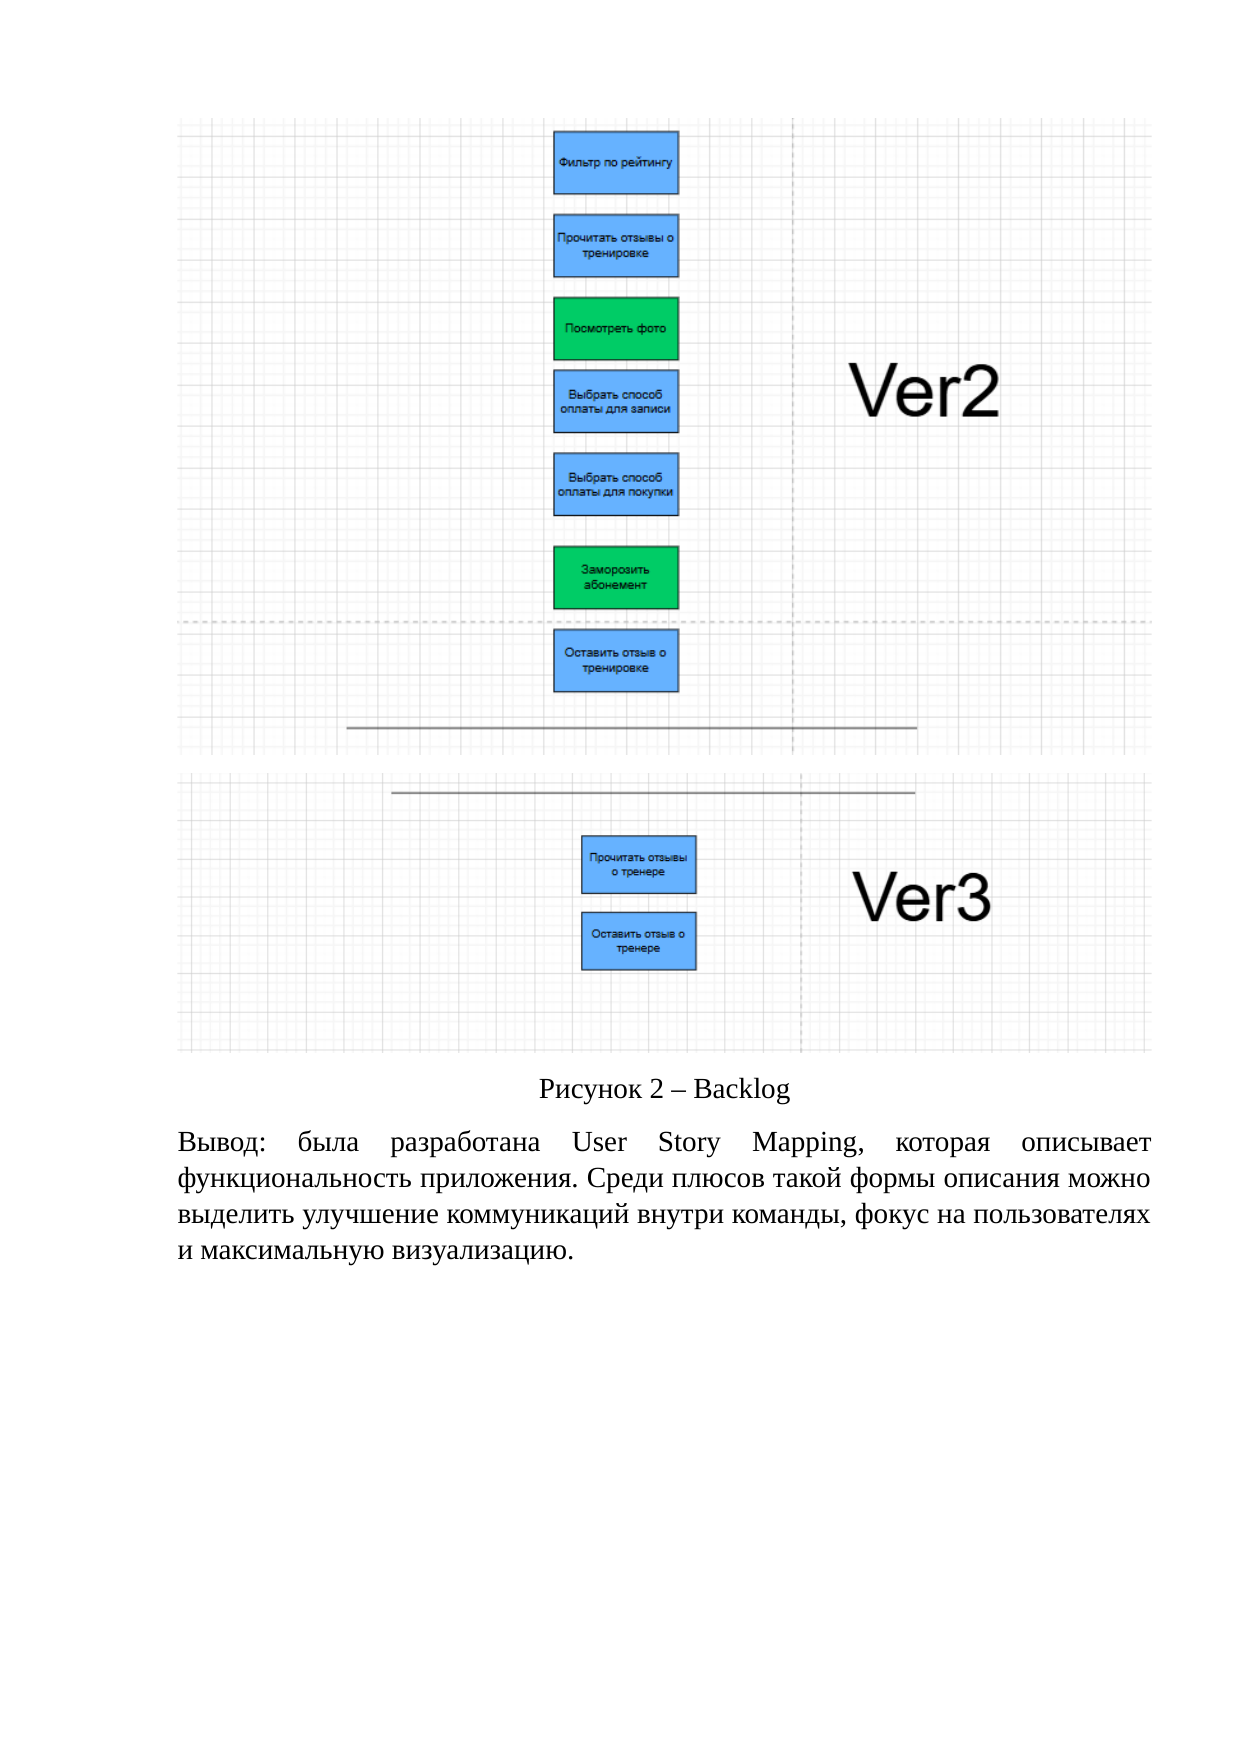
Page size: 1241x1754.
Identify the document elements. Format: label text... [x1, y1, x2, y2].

picture [177, 773, 1152, 1053]
picture [177, 118, 1152, 755]
text Рисунок 2 – Backlog [177, 1071, 1152, 1104]
text Вывод: была разработана User Story Mapping, которая описывает функциональность приложения. Среди плюсов такой формы описания можно выделить улучшение коммуникаций внутри команды, фокус на пользователях и максимальную визуализацию. [177, 1124, 1152, 1266]
